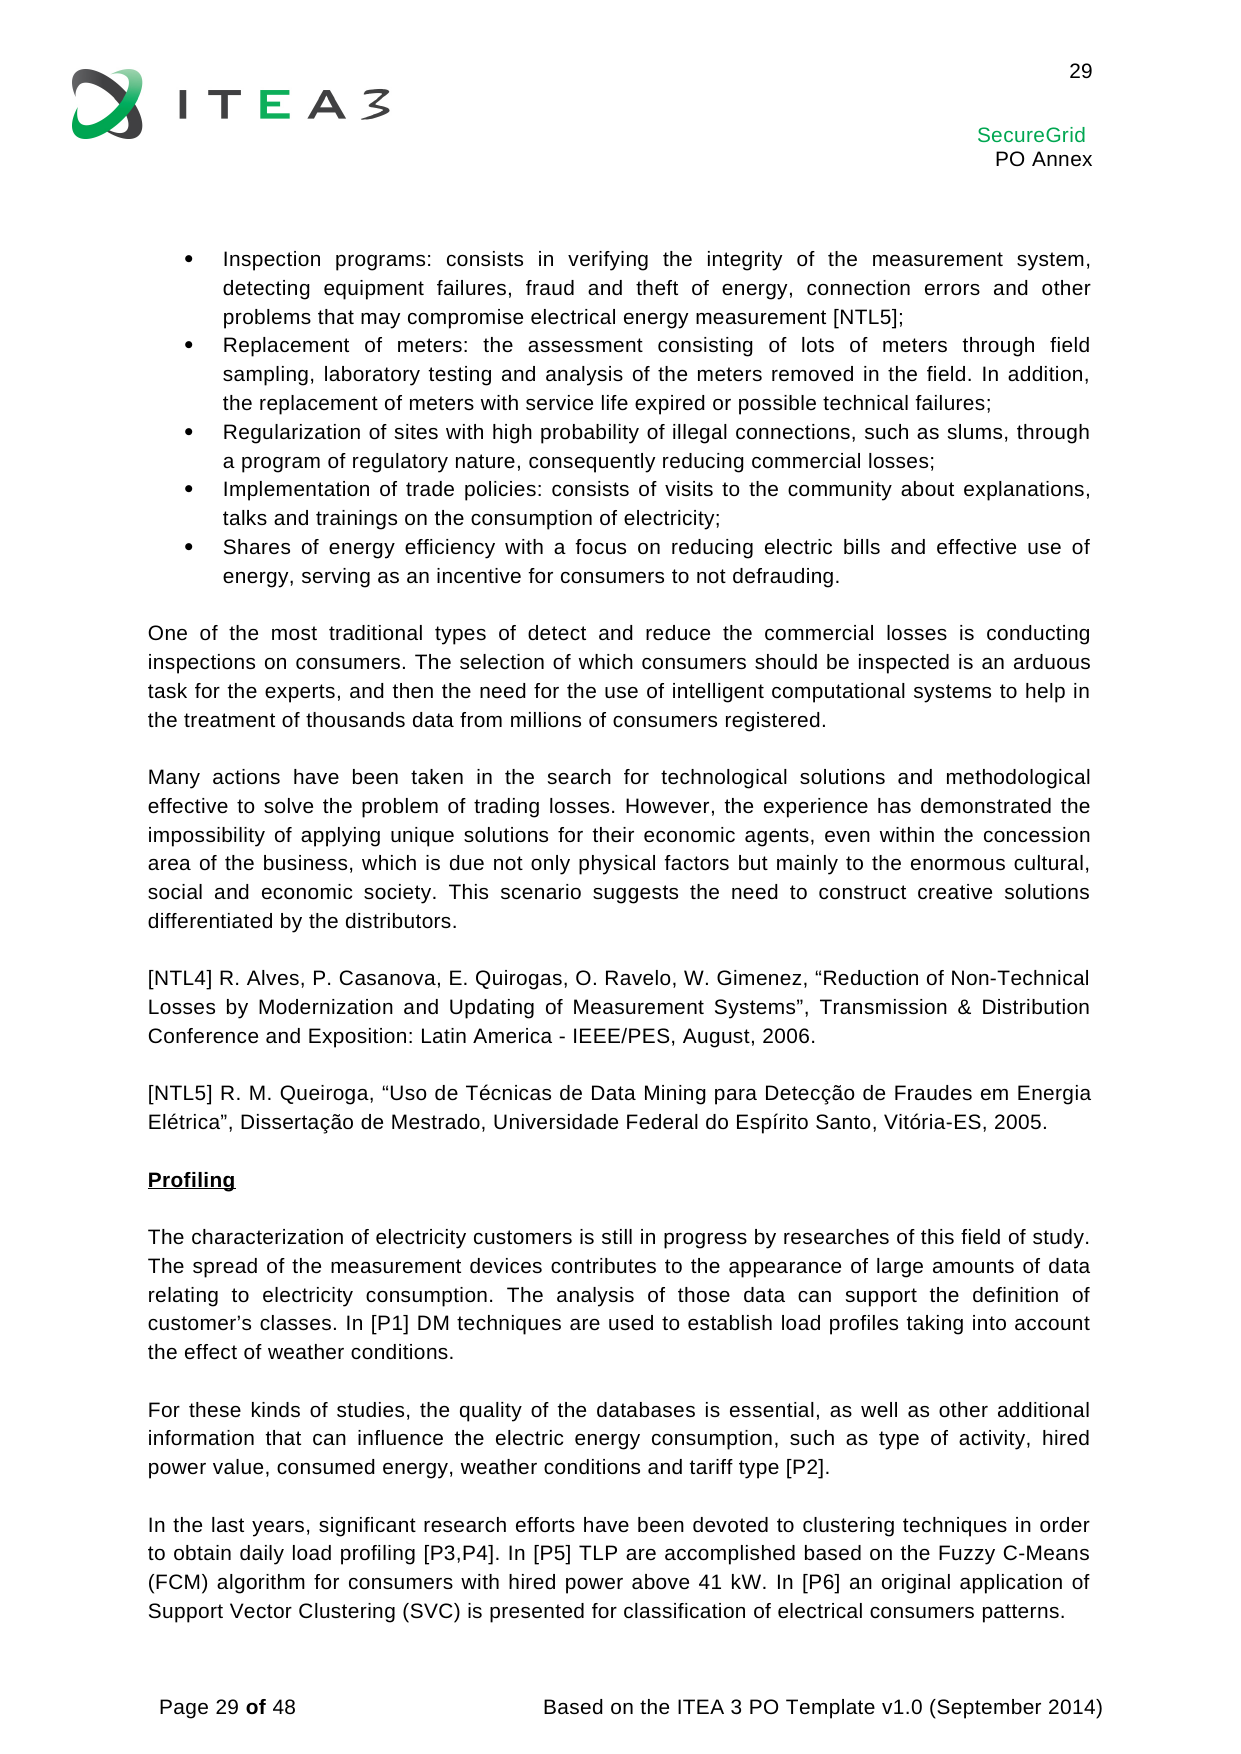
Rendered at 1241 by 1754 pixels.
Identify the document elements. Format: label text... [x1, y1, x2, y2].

list Inspection programs: consists in verifying the integrity of the measurement system, detecting equipment failures, fraud and theft of energy, connection errors and other problems that may compromise electrical energy measurement [NTL5]; [185, 247, 1092, 328]
list Shares of energy efficiency with a focus on reducing electric bills and effective use of energy, serving as an incentive for consumers to not defrauding. [185, 535, 1092, 588]
text The characterization of electricity customers is still in progress by researches of this field of study. The spread of the measurement devices contributes to the appearance of large amounts of data relating to electricity consumption. The analysis of those data can support the definition of customer’s classes. In [P1] DM techniques are used to establish load profiles taking into account the effect of weather conditions. [148, 1225, 1092, 1364]
text One of the most traditional types of detect and reduce the commercial losses is conducting inspections on consumers. The selection of which consumers should be inspected is an arduous task for the experts, and then the need for the use of intelligent computational systems to help in the treatment of thousands data from millions of consumers registered. [148, 621, 1092, 731]
text [NTL4] R. Alves, P. Casanova, E. Quirogas, O. Ravelo, W. Gimenez, “Reduction of Non-Technical Losses by Modernization and Updating of Measurement Systems”, Transmission & Distribution Conference and Exposition: Latin America - IEEE/PES, August, 2006. [148, 966, 1092, 1048]
text For these kinds of studies, the quality of the databases is essential, as well as other additional information that can influence the electric energy consumption, such as type of activity, hired power value, consumed energy, weather conditions and tariff type [P2]. [148, 1397, 1092, 1479]
text In the last years, significant research efforts have been devoted to clustering techniques in order to obtain daily load profiling [P3,P4]. In [P5] TLP are accomplished based on the Fuzzy C-Means (FCM) algorithm for consumers with hired power above 41 kW. In [P6] an original application of Support Vector Clustering (SVC) is presented for classification of electrical consumers patterns. [148, 1512, 1092, 1623]
list Regularization of sites with high probability of illegal connections, such as slums, through a program of regulatory nature, consequently reducing commercial losses; [185, 420, 1092, 472]
text Profiling [148, 1167, 1092, 1191]
text [NTL5] R. M. Queiroga, “Uso de Técnicas de Data Mining para Detecção de Fraudes em Energia Elétrica”, Dissertação de Mestrado, Universidade Federal do Espírito Santo, Vitória-ES, 2005. [148, 1081, 1092, 1134]
text Many actions have been taken in the search for technological solutions and methodological effective to solve the problem of trading losses. However, the experience has demonstrated the impossibility of applying unique solutions for their economic agents, even within the concession area of the business, which is due not only physical factors but mainly to the enormous cultural, social and economic society. This scenario suggests the need to construct creative solutions differentiated by the distributors. [148, 765, 1092, 933]
list Replacement of meters: the assessment consisting of lots of meters through field sampling, laboratory testing and analysis of the meters removed in the field. In addition, the replacement of meters with service life expired or possible technical failures; [185, 333, 1092, 415]
list Implementation of trade policies: consists of visits to the community about explanations, talks and trainings on the consumption of electricity; [185, 477, 1092, 530]
picture [0, 0, 442, 198]
